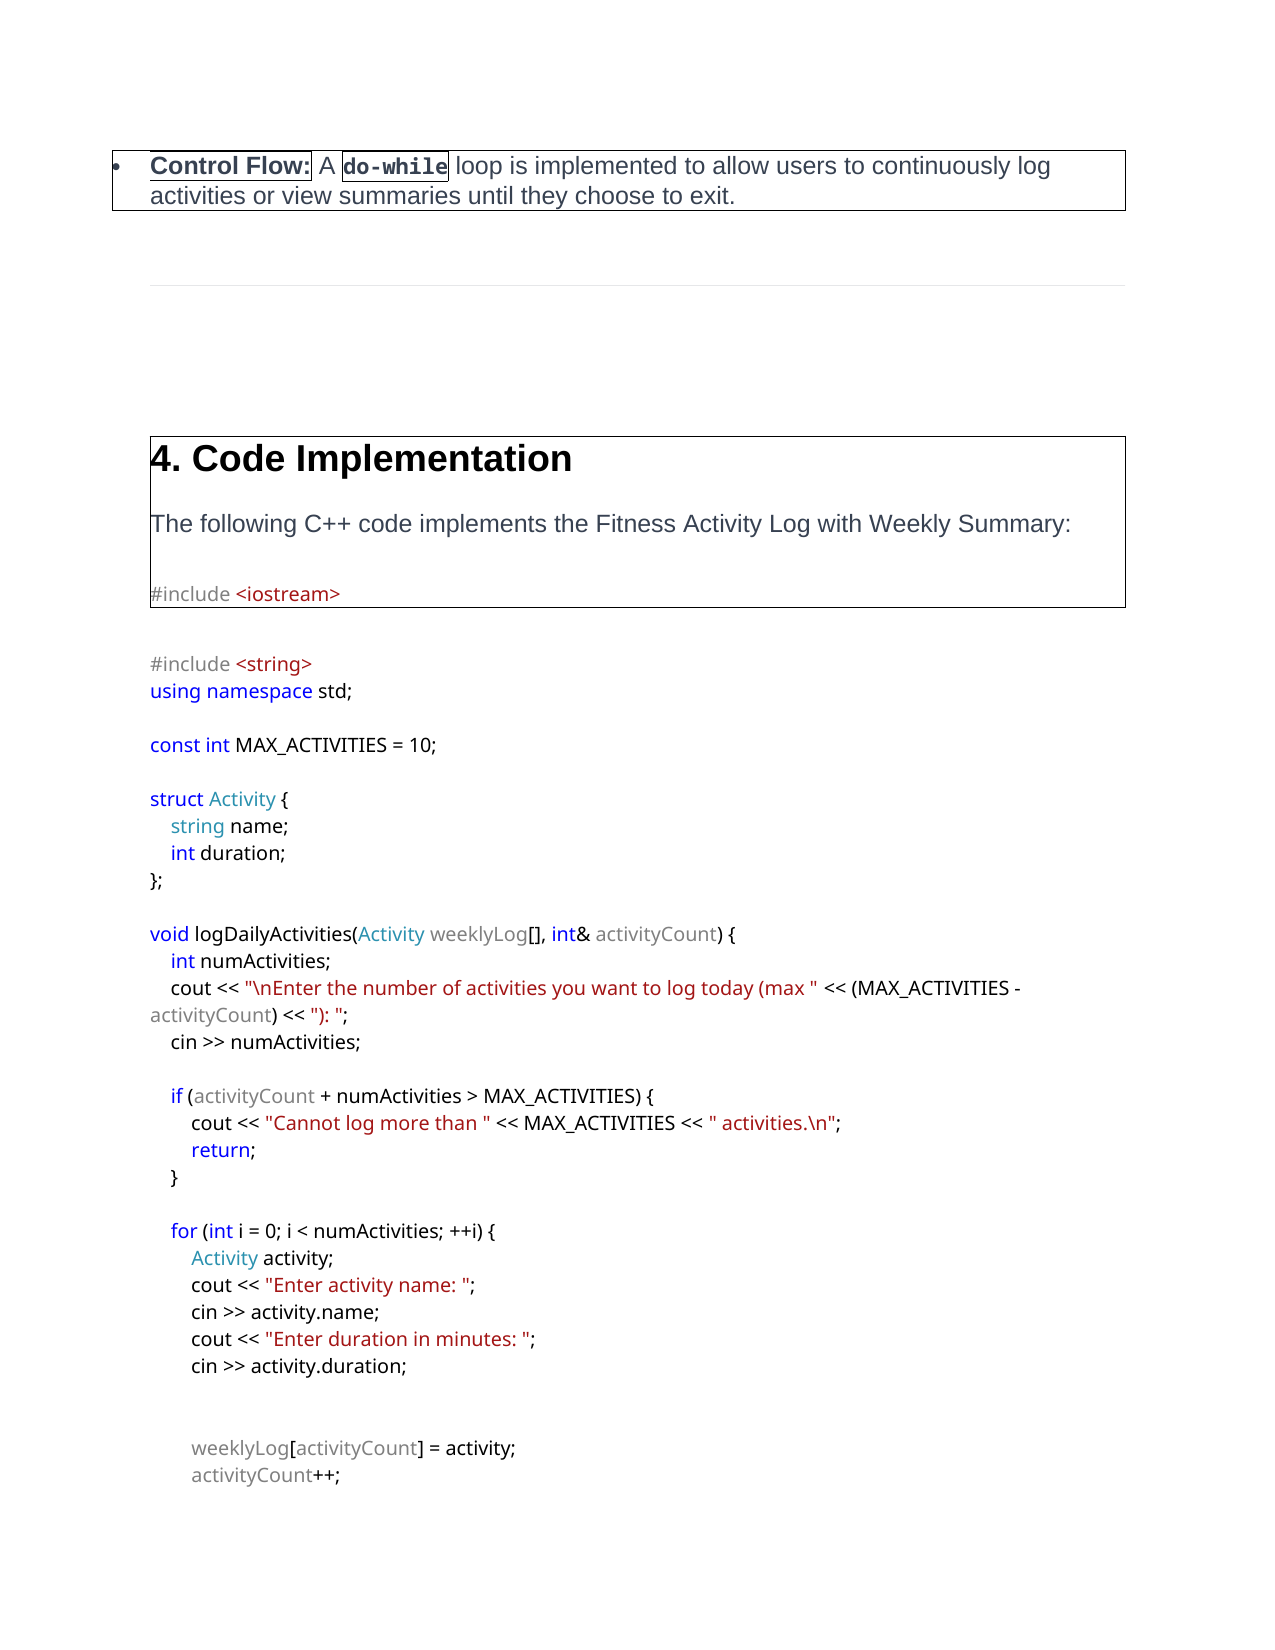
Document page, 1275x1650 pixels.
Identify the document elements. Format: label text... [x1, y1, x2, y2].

text const int MAX_ACTIVITIES = 10; [150, 731, 1125, 758]
text The following C++ code implements the Fitness Activity Log with Weekly Summary: [151, 508, 1125, 537]
text weeklyLog[activityCount] = activity; [150, 1434, 1125, 1461]
text int duration; [150, 839, 1125, 866]
text activityCount++; [150, 1461, 1125, 1488]
text if (activityCount + numActivities > MAX_ACTIVITIES) { [150, 1082, 1125, 1109]
text void logDailyActivities(Activity weeklyLog[], int& activityCount) { [150, 920, 1125, 947]
text #include <iostream> [151, 580, 1125, 607]
text int numActivities; [150, 947, 1125, 974]
text cout << "\nEnter the number of activities you want to log today (max " << (MAX_ACTIVITIES - activityCount) << "): "; [150, 974, 1125, 1028]
text struct Activity { [150, 785, 1125, 812]
list Control Flow: A do-while loop is implemented to allow users to continuously log activities or view summaries until they choose to exit. [113, 151, 1125, 210]
text using namespace std; [150, 677, 1125, 704]
text return; [150, 1136, 1125, 1163]
text for (int i = 0; i < numActivities; ++i) { [150, 1217, 1125, 1244]
text string name; [150, 812, 1125, 839]
text cin >> numActivities; [150, 1028, 1125, 1055]
text 4. Code Implementation [151, 437, 1125, 479]
text cout << "Enter duration in minutes: "; [150, 1325, 1125, 1352]
text #include <string> [150, 651, 1125, 677]
text cout << "Cannot log more than " << MAX_ACTIVITIES << " activities.\n"; [150, 1109, 1125, 1136]
text cin >> activity.name; [150, 1298, 1125, 1325]
text cin >> activity.duration; [150, 1352, 1125, 1379]
text } [150, 1163, 1125, 1190]
text }; [150, 866, 1125, 893]
text Activity activity; [150, 1244, 1125, 1271]
text cout << "Enter activity name: "; [150, 1271, 1125, 1298]
